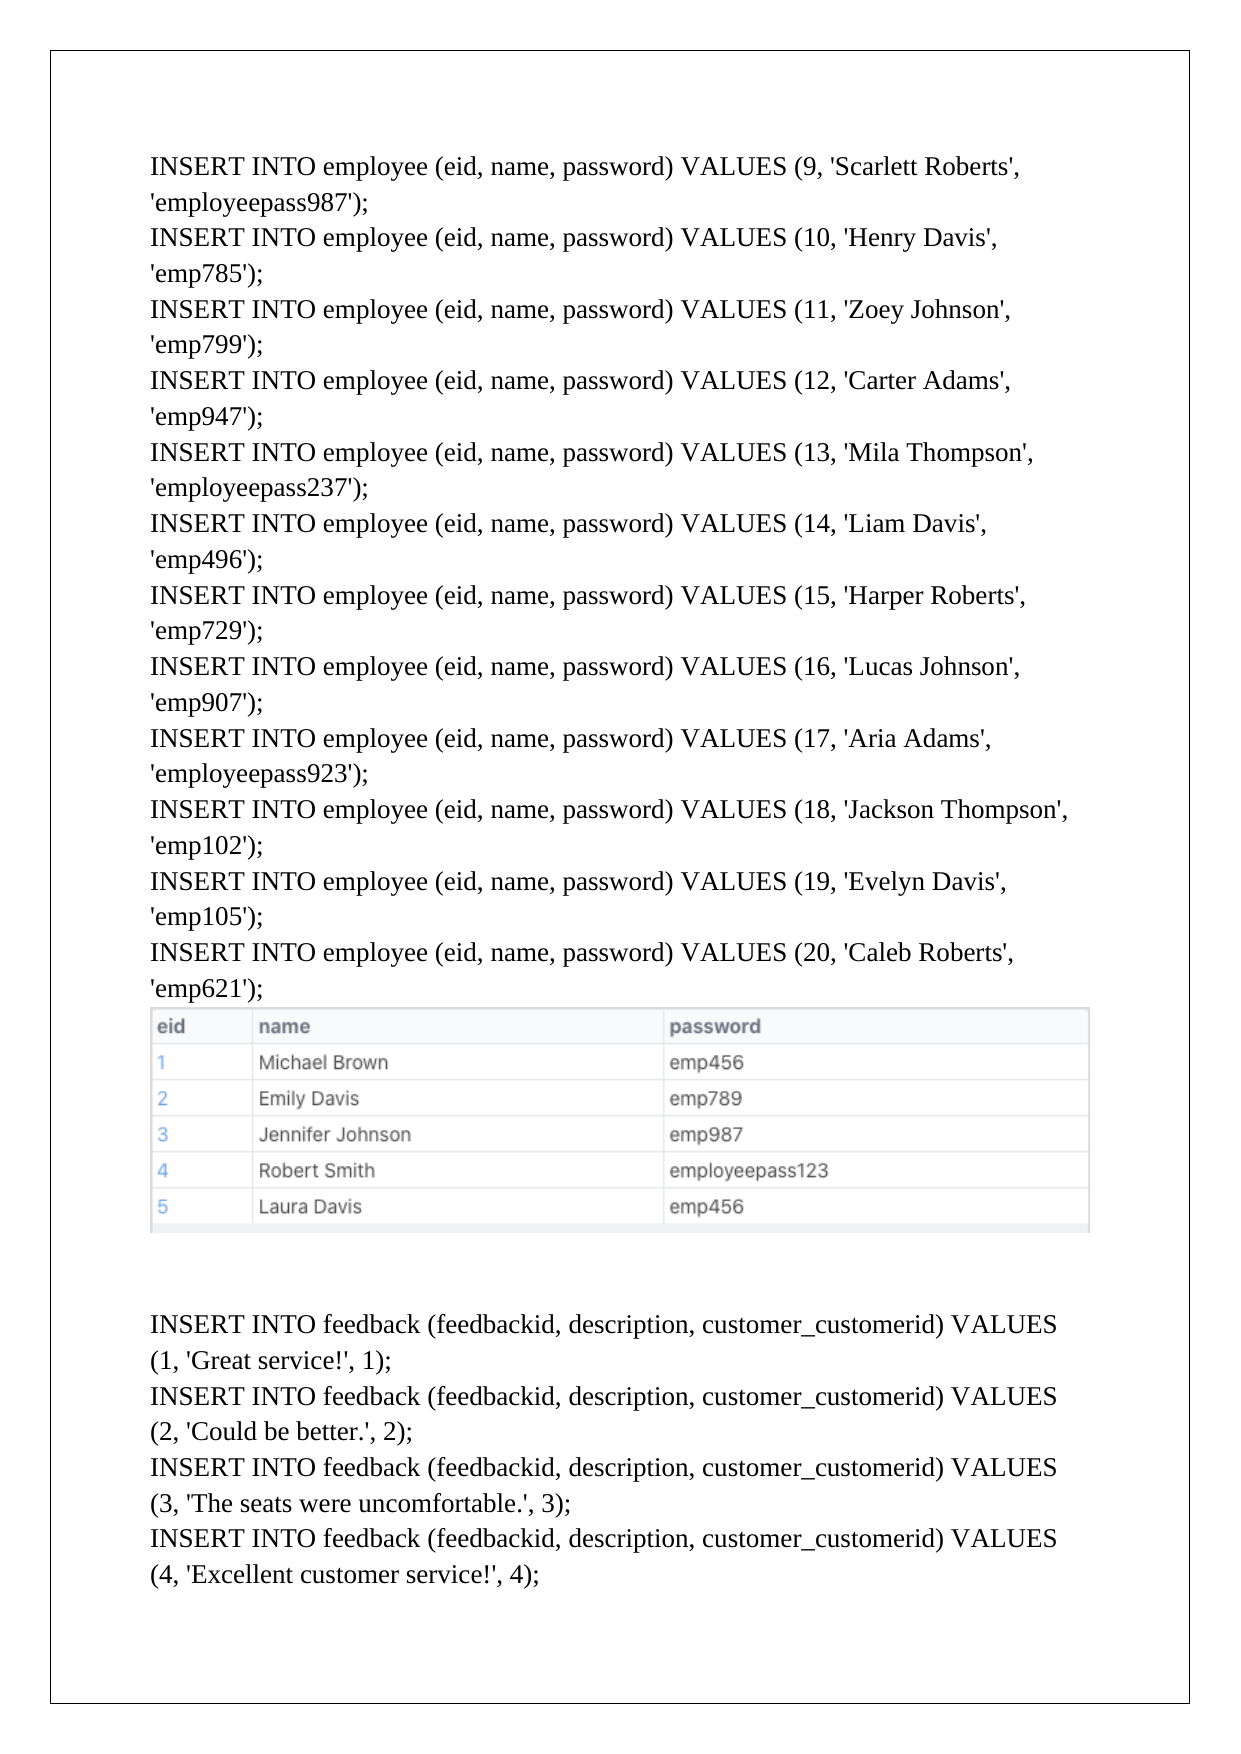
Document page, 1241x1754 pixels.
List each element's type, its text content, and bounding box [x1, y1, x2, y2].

text INSERT INTO employee (eid, name, password) VALUES (19, 'Evelyn Davis', 'emp105'); [150, 864, 1090, 931]
text INSERT INTO employee (eid, name, password) VALUES (10, 'Henry Davis', 'emp785'); [150, 221, 1090, 288]
text INSERT INTO employee (eid, name, password) VALUES (18, 'Jackson Thompson', 'emp102'); [150, 793, 1090, 860]
text INSERT INTO employee (eid, name, password) VALUES (14, 'Liam Davis', 'emp496'); [150, 507, 1090, 574]
text INSERT INTO employee (eid, name, password) VALUES (11, 'Zoey Johnson', 'emp799'); [150, 293, 1090, 360]
text INSERT INTO employee (eid, name, password) VALUES (16, 'Lucas Johnson', 'emp907'); [150, 650, 1090, 717]
text INSERT INTO employee (eid, name, password) VALUES (13, 'Mila Thompson', 'employeepass237'); [150, 436, 1090, 503]
text INSERT INTO feedback (feedbackid, description, customer_customerid) VALUES (2, 'Could be better.', 2); [150, 1379, 1090, 1446]
text INSERT INTO employee (eid, name, password) VALUES (20, 'Caleb Roberts', 'emp621'); [150, 936, 1090, 1003]
text INSERT INTO employee (eid, name, password) VALUES (9, 'Scarlett Roberts', 'employeepass987'); [150, 150, 1090, 217]
text INSERT INTO feedback (feedbackid, description, customer_customerid) VALUES (4, 'Excellent customer service!', 4); [150, 1522, 1090, 1589]
text INSERT INTO employee (eid, name, password) VALUES (15, 'Harper Roberts', 'emp729'); [150, 579, 1090, 646]
text INSERT INTO feedback (feedbackid, description, customer_customerid) VALUES (3, 'The seats were uncomfortable.', 3); [150, 1451, 1090, 1518]
text INSERT INTO employee (eid, name, password) VALUES (12, 'Carter Adams', 'emp947'); [150, 364, 1090, 431]
picture [150, 1007, 1091, 1233]
text INSERT INTO employee (eid, name, password) VALUES (17, 'Aria Adams', 'employeepass923'); [150, 722, 1090, 788]
text INSERT INTO feedback (feedbackid, description, customer_customerid) VALUES (1, 'Great service!', 1); [150, 1308, 1090, 1375]
